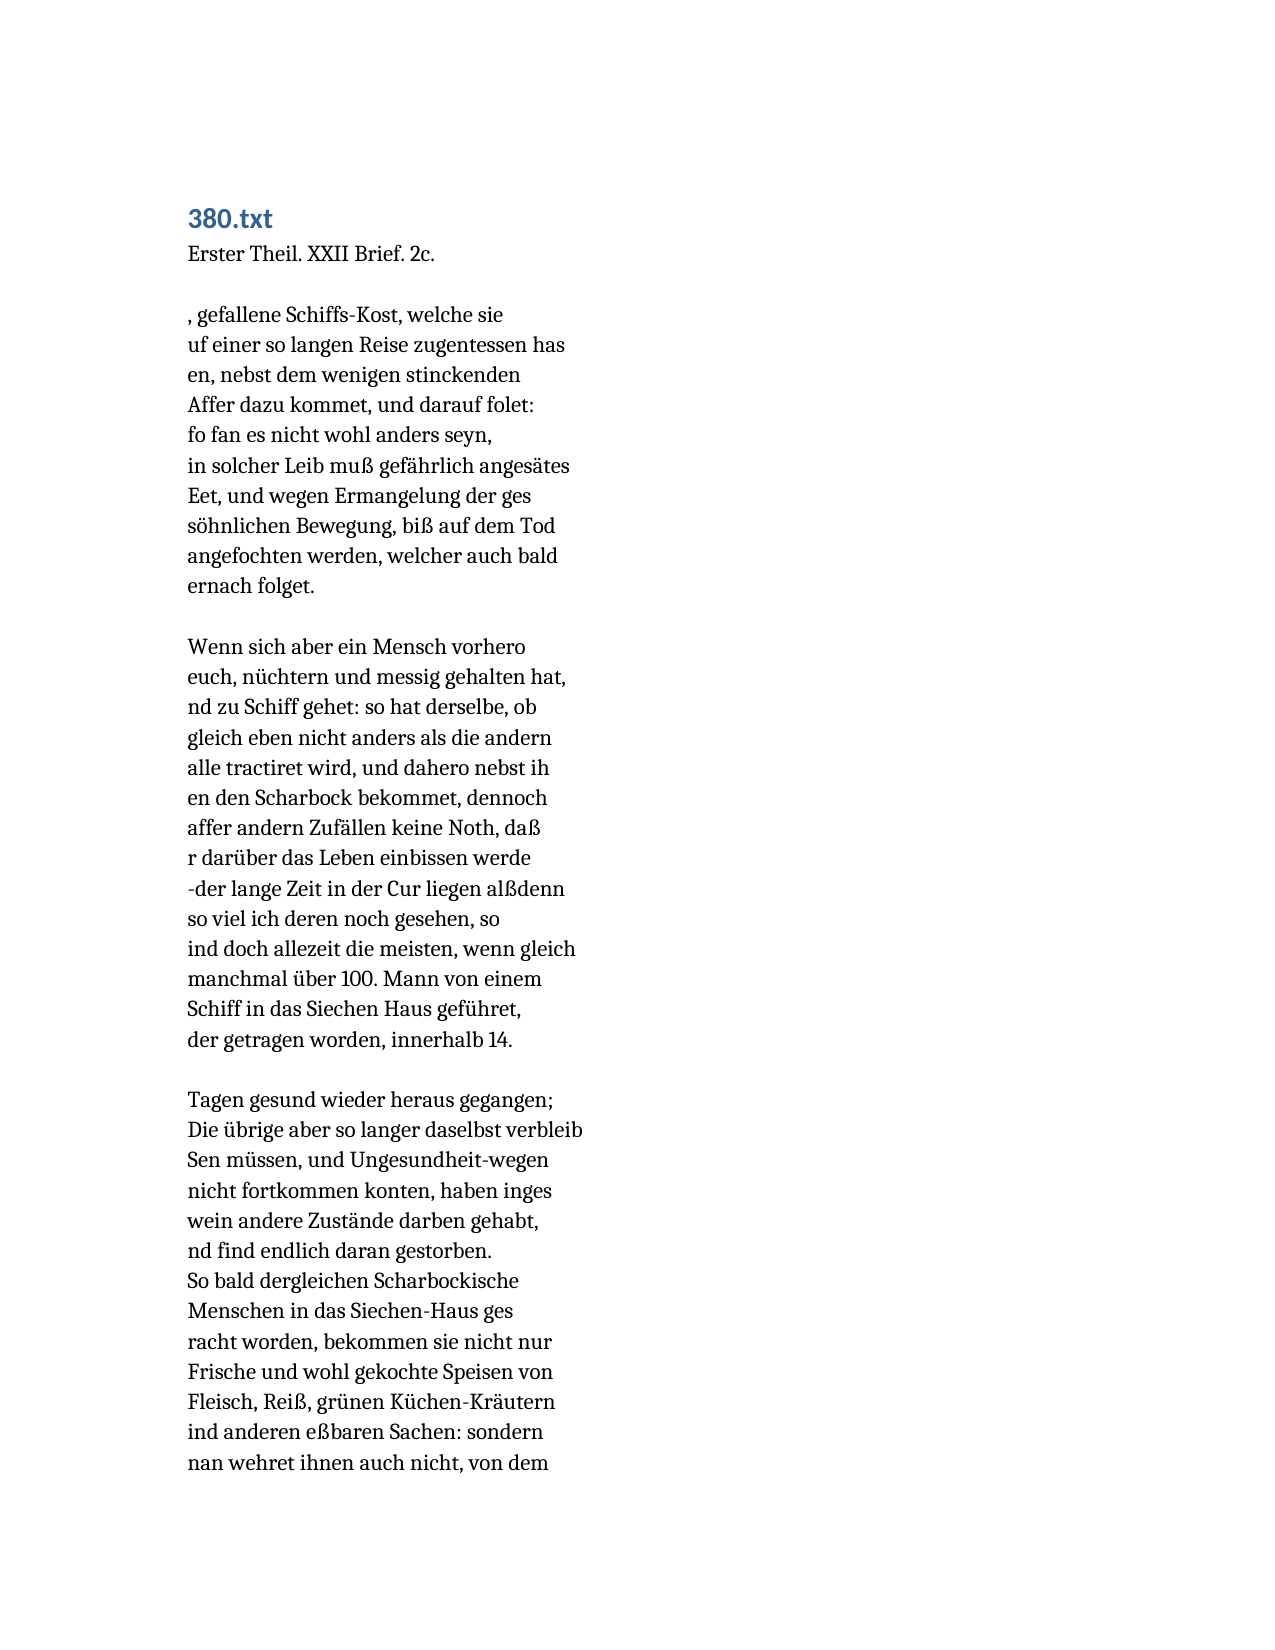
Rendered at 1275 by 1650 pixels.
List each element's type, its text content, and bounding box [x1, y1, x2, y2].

subtitle 380.txt [187, 200, 1087, 236]
